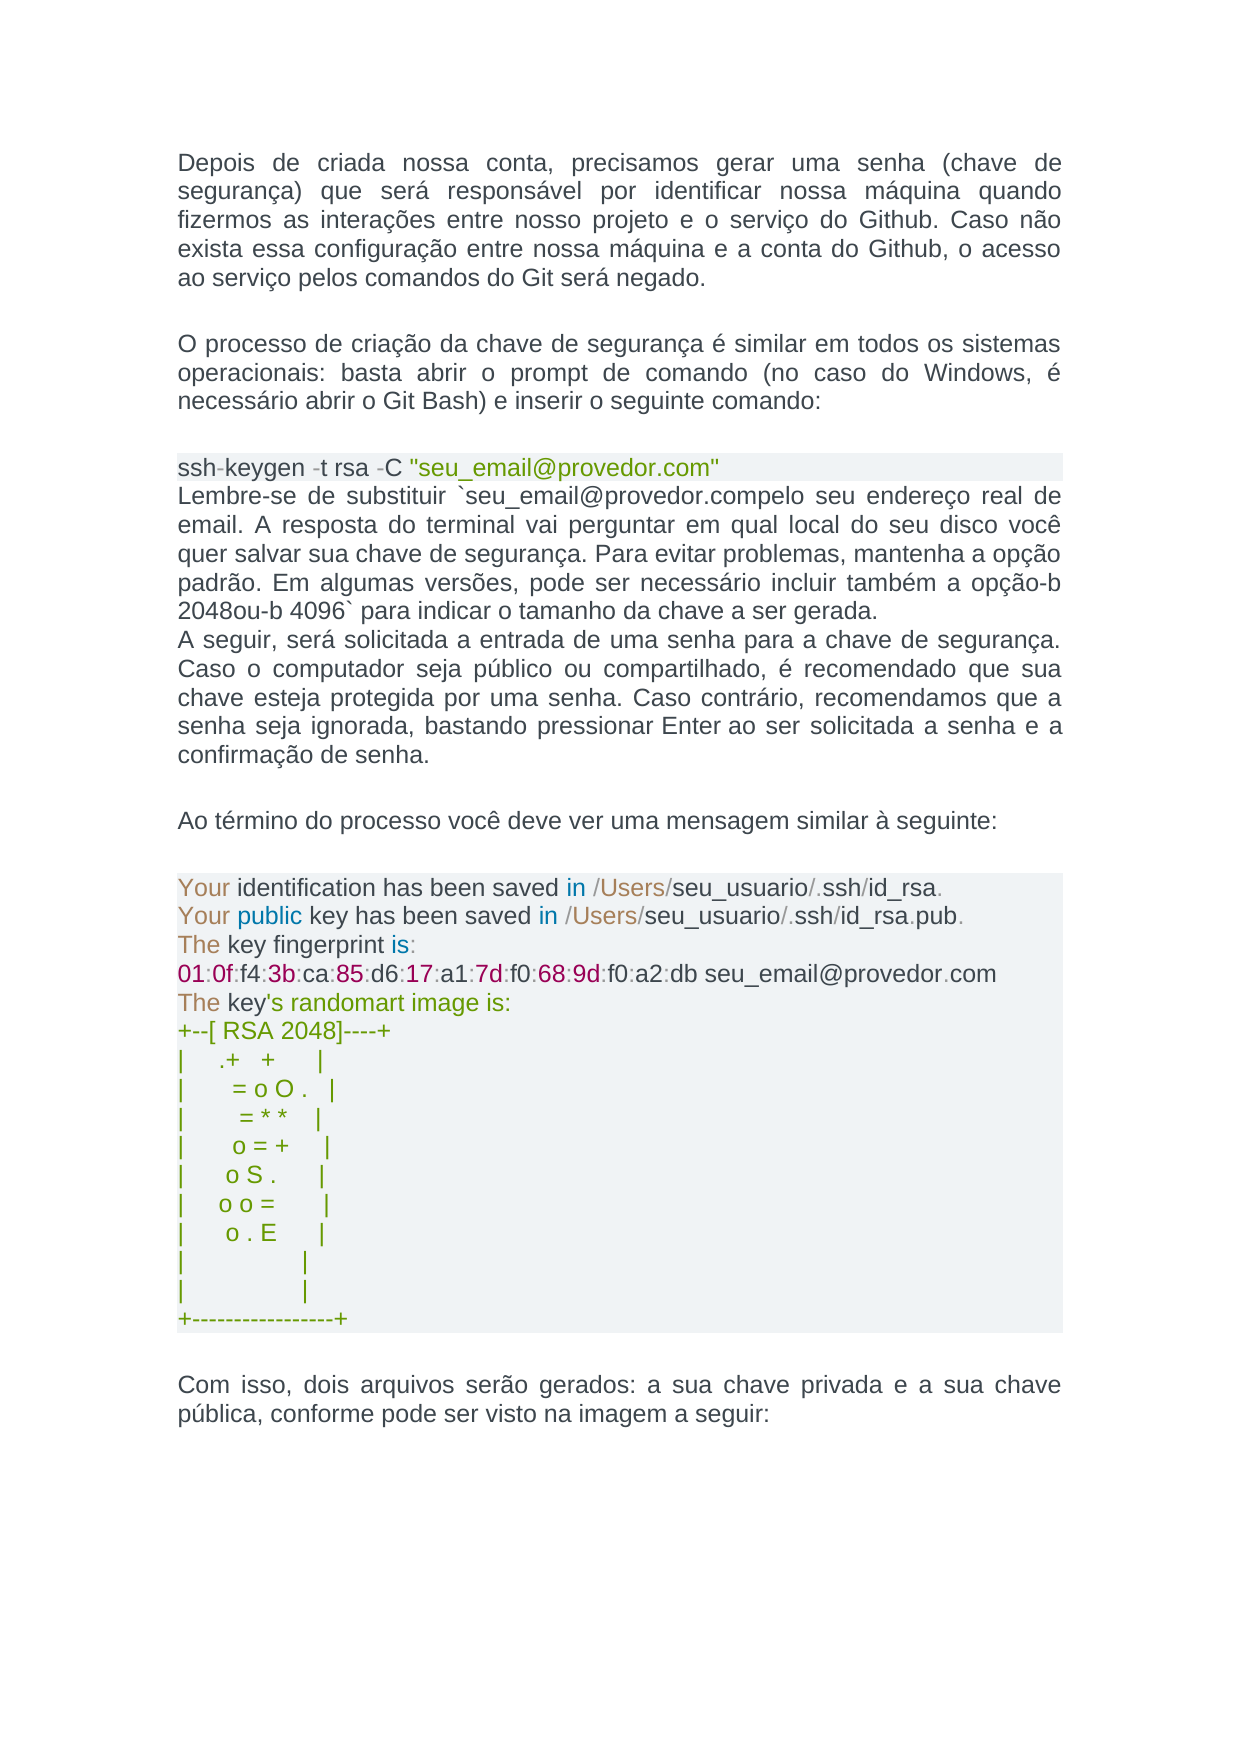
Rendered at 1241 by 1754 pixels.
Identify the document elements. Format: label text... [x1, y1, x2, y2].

text O processo de criação da chave de segurança é similar em todos os sistemas operacionais: basta abrir o prompt de comando (no caso do Windows, é necessário abrir o Git Bash) e inserir o seguinte comando: [177, 329, 1063, 415]
text The key's randomart image is: [177, 988, 1063, 1016]
text Your public key has been saved in /Users/seu_usuario/.ssh/id_rsa.pub. [177, 901, 1063, 930]
text | = * * | [177, 1103, 1063, 1131]
text | = o O . | [177, 1074, 1063, 1103]
text | | [177, 1246, 1063, 1275]
text +--[ RSA 2048]----+ [177, 1016, 1063, 1045]
text Lembre-se de substituir `seu_email@provedor.compelo seu endereço real de email. A resposta do terminal vai perguntar em qual local do seu disco você quer salvar sua chave de segurança. Para evitar problemas, mantenha a opção padrão. Em algumas versões, pode ser necessário incluir também a opção-b 2048ou-b 4096` para indicar o tamanho da chave a ser gerada. [177, 481, 1063, 625]
text Com isso, dois arquivos serão gerados: a sua chave privada e a sua chave pública, conforme pode ser visto na imagem a seguir: [177, 1370, 1063, 1428]
text 01:0f:f4:3b:ca:85:d6:17:a1:7d:f0:68:9d:f0:a2:db seu_email@provedor.com [177, 959, 1063, 988]
text | o S . | [177, 1160, 1063, 1189]
text | o o = | [177, 1189, 1063, 1218]
text | o = + | [177, 1131, 1063, 1160]
text ssh-keygen -t rsa -C "seu_email@provedor.com" [177, 453, 1063, 481]
text Your identification has been saved in /Users/seu_usuario/.ssh/id_rsa. [177, 873, 1063, 901]
text Ao término do processo você deve ver uma mensagem similar à seguinte: [177, 806, 1063, 835]
text A seguir, será solicitada a entrada de uma senha para a chave de segurança. Caso o computador seja público ou compartilhado, é recomendado que sua chave esteja protegida por uma senha. Caso contrário, recomendamos que a senha seja ignorada, bastando pressionar Enter ao ser solicitada a senha e a confirmação de senha. [177, 625, 1063, 769]
text +-----------------+ [177, 1304, 1063, 1333]
text | | [177, 1275, 1063, 1304]
text Depois de criada nossa conta, precisamos gerar uma senha (chave de segurança) que será responsável por identificar nossa máquina quando fizermos as interações entre nosso projeto e o serviço do Github. Caso não exista essa configuração entre nossa máquina e a conta do Github, o acesso ao serviço pelos comandos do Git será negado. [177, 148, 1063, 291]
text The key fingerprint is: [177, 930, 1063, 959]
text | o . E | [177, 1218, 1063, 1246]
text | .+ + | [177, 1045, 1063, 1074]
